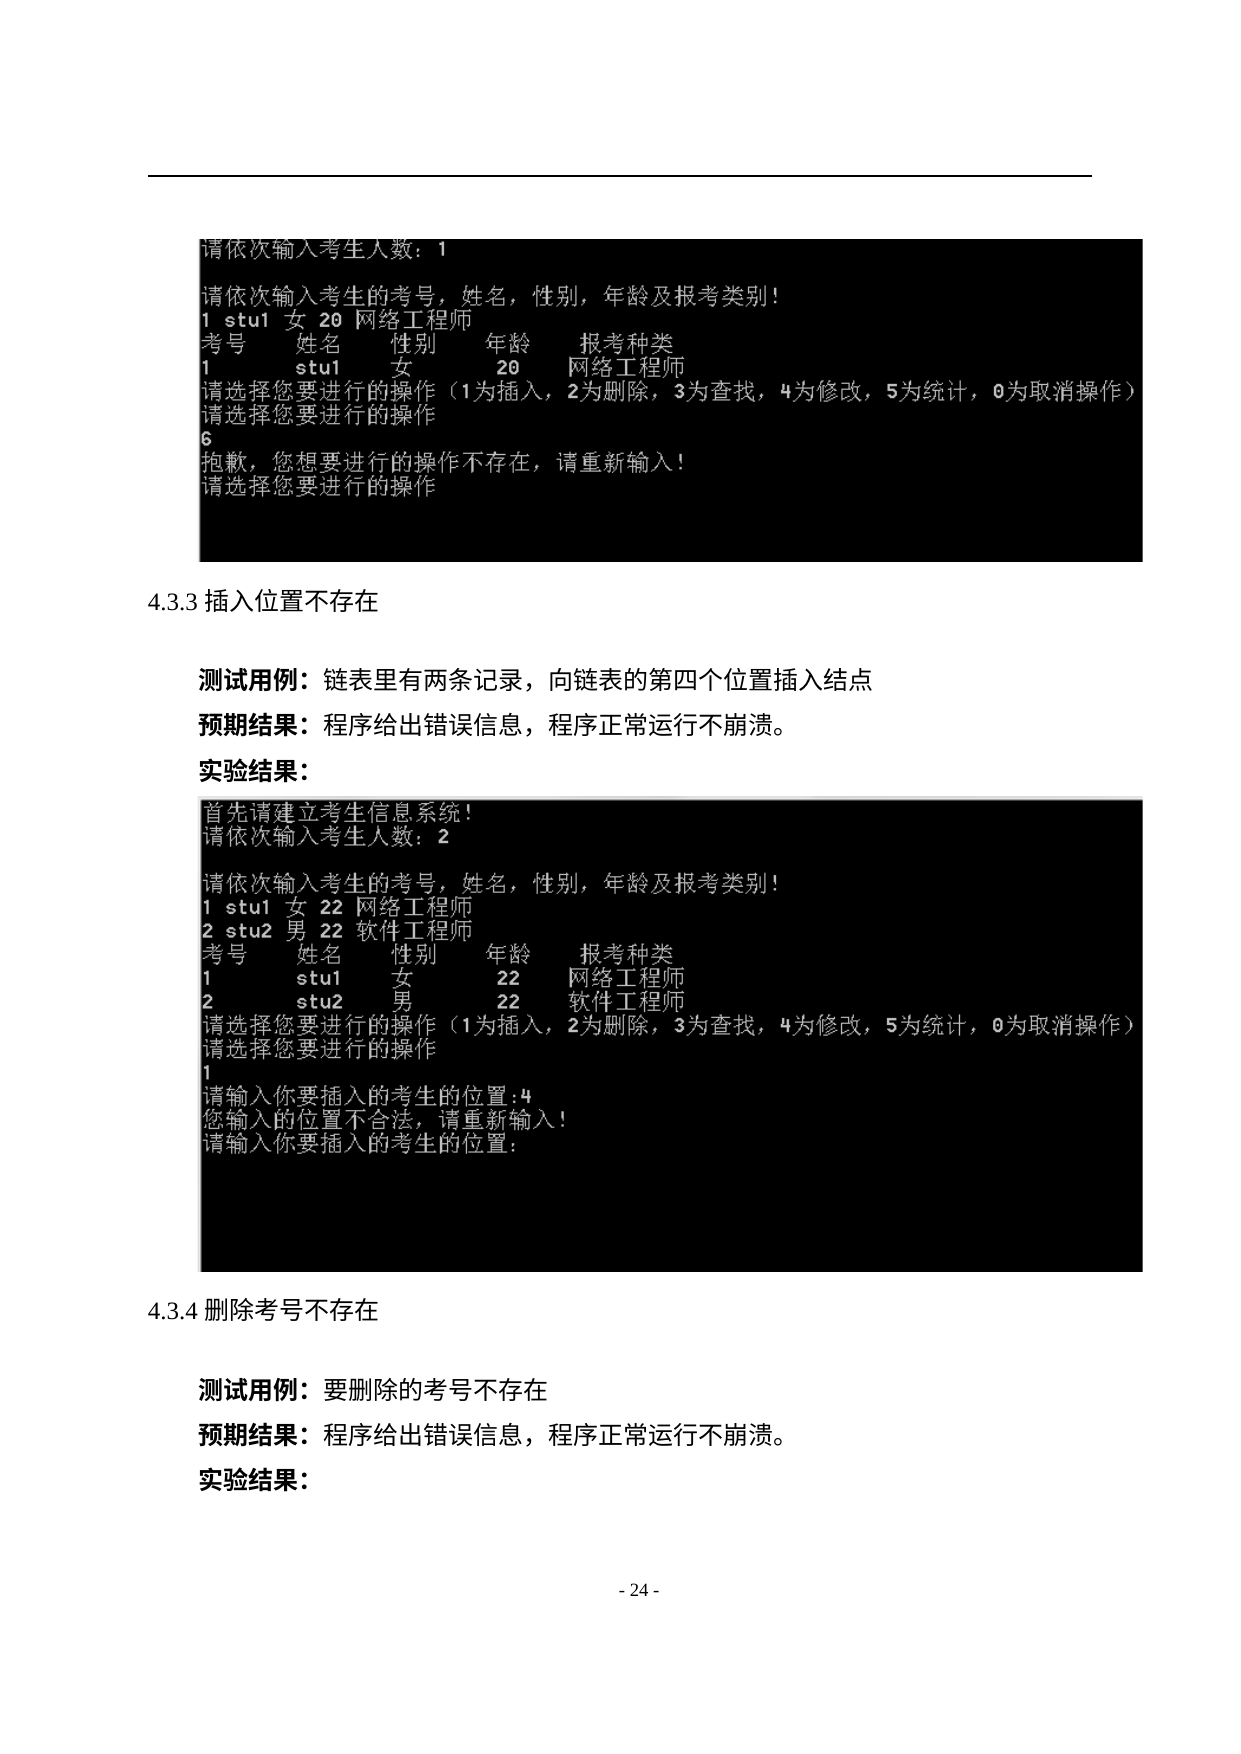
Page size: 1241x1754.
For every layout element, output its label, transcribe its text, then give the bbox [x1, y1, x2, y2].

picture [197, 796, 1143, 1272]
text 测试用例：要删除的考号不存在 [148, 1370, 1092, 1406]
text 预期结果：程序给出错误信息，程序正常运行不崩溃。 [148, 1416, 1092, 1452]
text 实验结果： [148, 751, 1092, 787]
picture [197, 239, 1143, 562]
text 预期结果：程序给出错误信息，程序正常运行不崩溃。 [148, 706, 1092, 742]
text 测试用例：链表里有两条记录，向链表的第四个位置插入结点 [148, 661, 1092, 697]
subtitle 4.3.3 插入位置不存在 [148, 581, 1092, 617]
text 实验结果： [148, 1461, 1092, 1497]
subtitle 4.3.4 删除考号不存在 [148, 1291, 1092, 1327]
